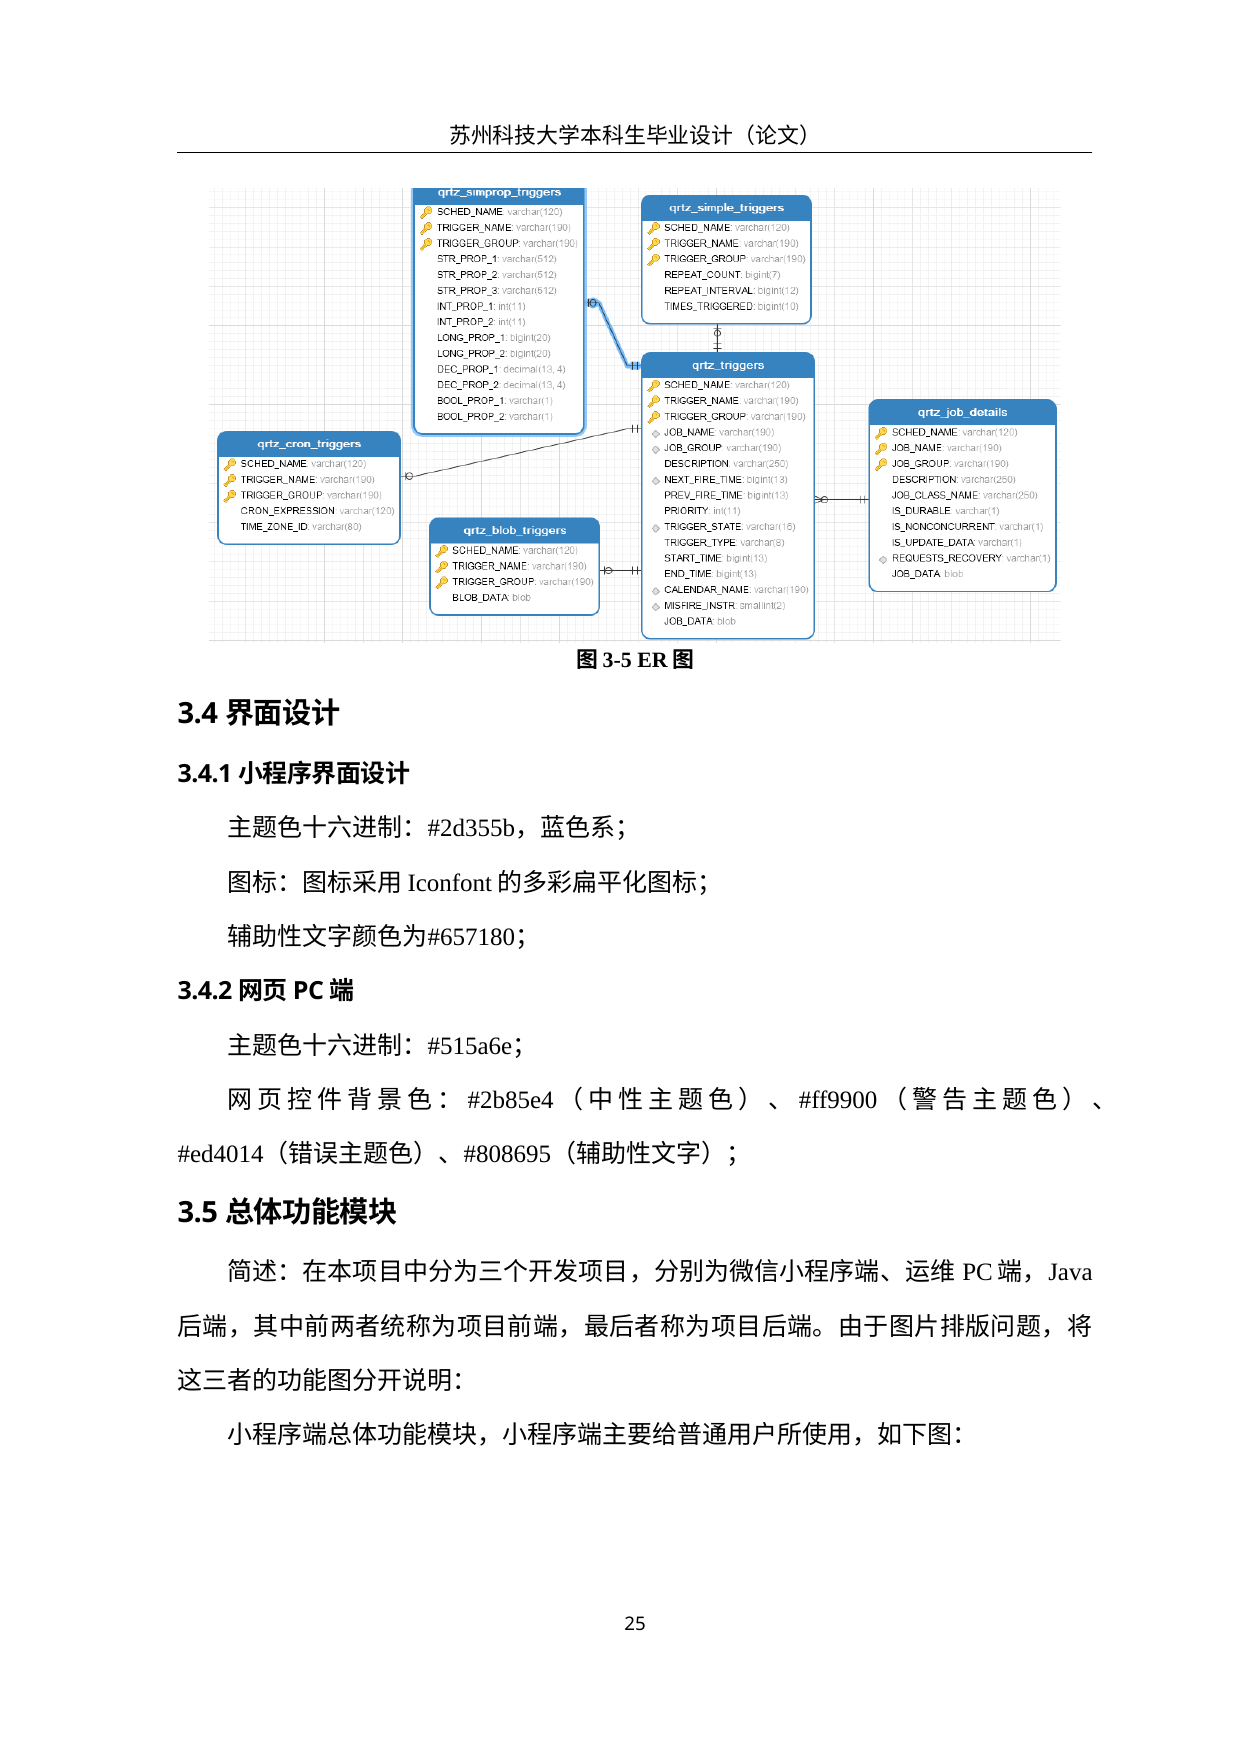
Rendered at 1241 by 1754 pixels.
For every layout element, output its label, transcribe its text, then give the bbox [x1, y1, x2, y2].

text 图标：图标采用Iconfont的多彩扁平化图标； [177, 862, 1092, 898]
text 网页控件背景色：#2b85e4（中性主题色）、#ff9900（警告主题色）、#ed4014（错误主题色）、#808695（辅助性文字）； [177, 1079, 1092, 1170]
text 主题色十六进制：#515a6e； [177, 1025, 1092, 1061]
text 图3-5 ER图 [177, 642, 1092, 674]
text 简述：在本项目中分为三个开发项目，分别为微信小程序端、运维PC端，Java后端，其中前两者统称为项目前端，最后者称为项目后端。由于图片排版问题，将这三者的功能图分开说明： [177, 1252, 1092, 1397]
subtitle 3.4.2 网页PC端 [177, 971, 1092, 1007]
subtitle 3.4.1 小程序界面设计 [177, 753, 1092, 789]
subtitle 3.4 界面设计 [177, 690, 1092, 732]
text 主题色十六进制：#2d355b，蓝色系； [177, 808, 1092, 844]
picture [209, 188, 1061, 643]
subtitle 3.5 总体功能模块 [177, 1188, 1092, 1231]
text 小程序端总体功能模块，小程序端主要给普通用户所使用，如下图： [177, 1415, 1092, 1451]
text 辅助性文字颜色为#657180； [177, 916, 1092, 953]
